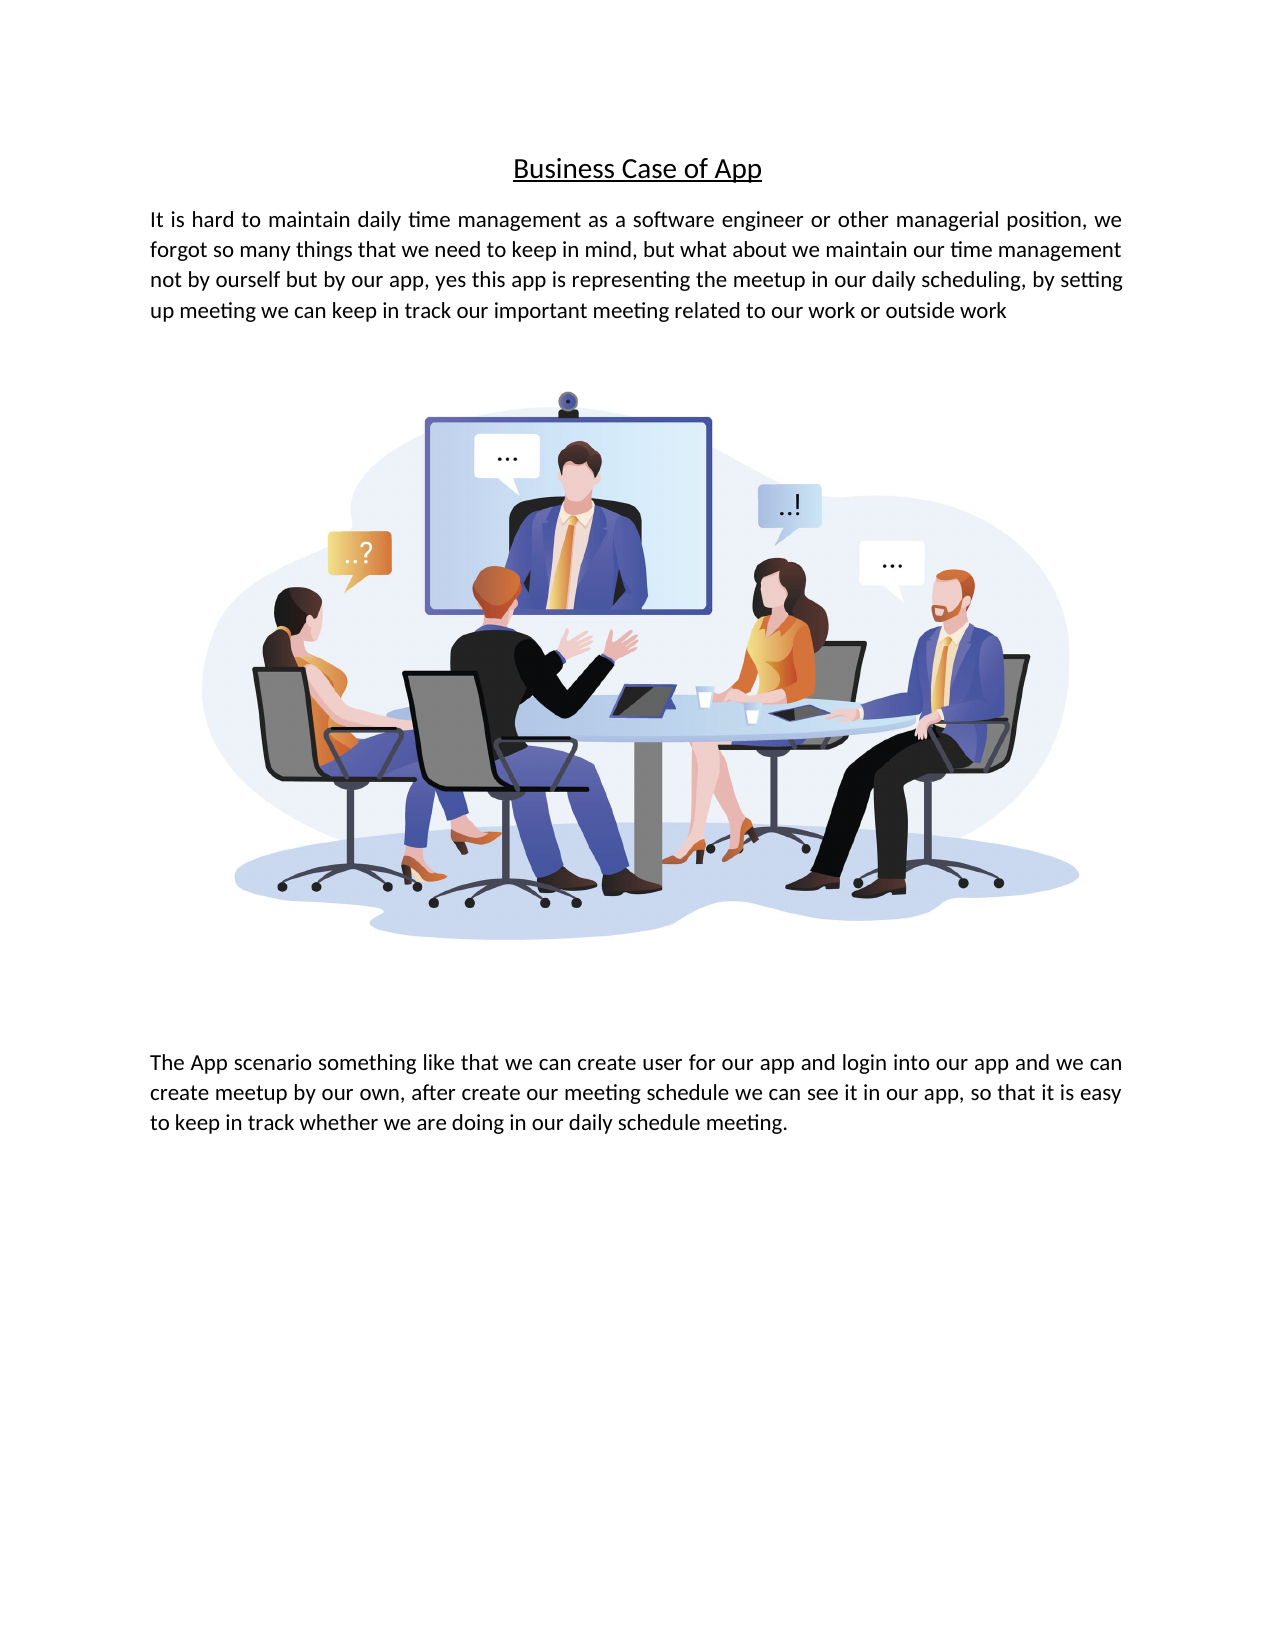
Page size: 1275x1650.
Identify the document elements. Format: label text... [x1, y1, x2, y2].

text Business Case of App [150, 150, 1125, 186]
text It is hard to maintain daily time management as a software engineer or other managerial position, we forgot so many things that we need to keep in mind, but what about we maintain our time management not by ourself but by our app, yes this app is representing the meetup in our daily scheduling, by setting up meeting we can keep in track our important meeting related to our work or outside work [150, 205, 1125, 324]
picture [150, 338, 1122, 985]
